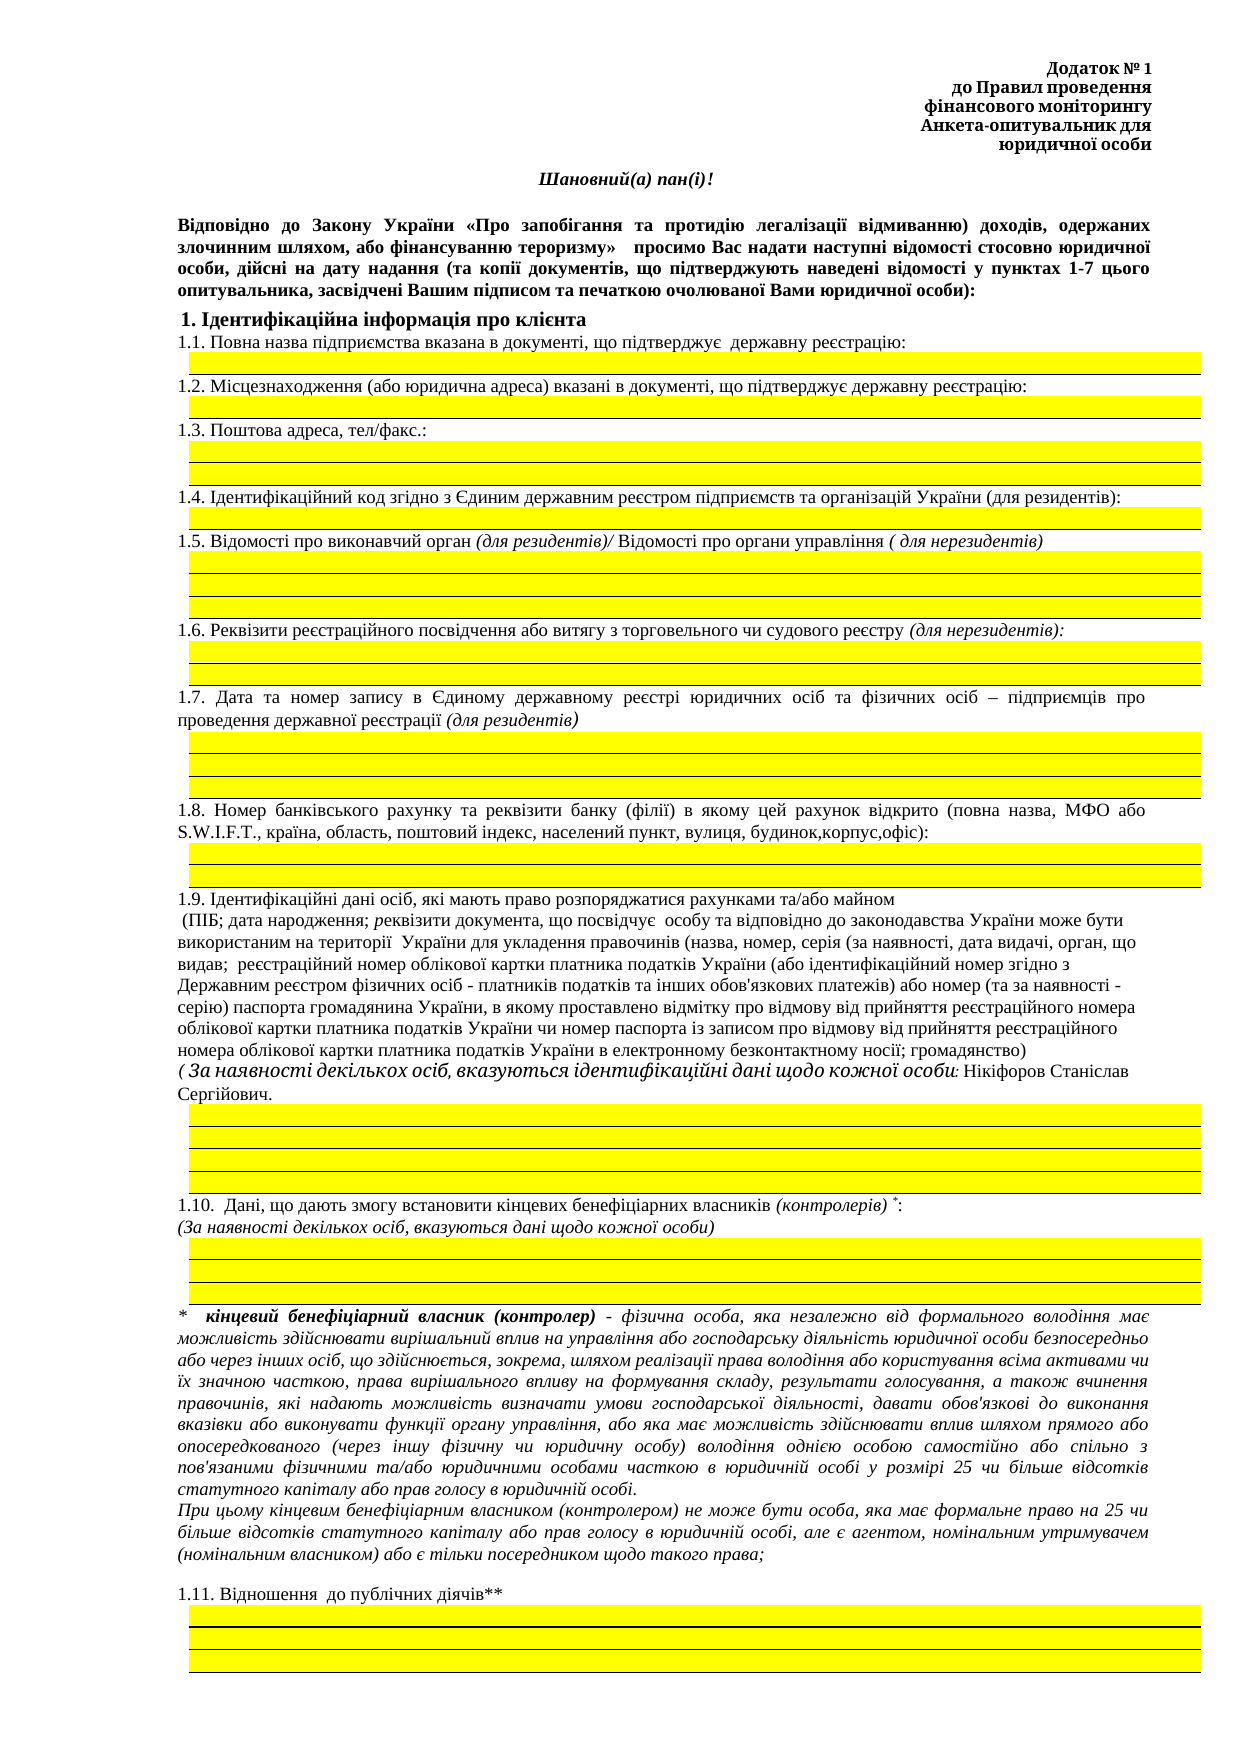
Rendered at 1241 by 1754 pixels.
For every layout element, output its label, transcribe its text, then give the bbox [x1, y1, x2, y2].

table_header [189, 732, 1201, 753]
table_cell [189, 1283, 1201, 1304]
table_cell [189, 1628, 1201, 1649]
table_cell [189, 597, 1201, 618]
text 1.1. Повна назва підприємства вказана в документі, що підтверджує державну реєстрацію: [177, 331, 1152, 352]
table_header [189, 641, 1201, 662]
text (ПІБ; дата народження; реквізити документа, що посвідчує особу та відповідно до законодавства України може бути використаним на території України для укладення правочинів (назва, номер, серiя (за наявності, дата видачi, орган, що видав; реєстраційний номер облікової картки платника податків України (або ідентифікаційний номер згідно з Державним реєстром фізичних осіб - платників податків та інших обов'язкових платежів) або номер (та за наявності - серію) паспорта громадянина України, в якому проставлено відмітку про відмову від прийняття реєстраційного номера облікової картки платника податків України чи номер паспорта із записом про відмову від прийняття реєстраційного номера облікової картки платника податків України в електронному безконтактному носії; громадянство) [177, 909, 1152, 1060]
title Додаток № 1 [177, 59, 1152, 78]
table_cell [189, 1149, 1201, 1171]
text (За наявності декількох осіб, вказуються дані щодо кожної особи) [177, 1216, 1152, 1237]
table_cell [189, 1650, 1201, 1672]
text 1.4. Ідентифікаційний код згідно з Єдиним державним реєстром підприємств та організацій України (для резидентів): [177, 486, 1152, 507]
text 1.2. Місцезнаходження (або юридична адреса) вказані в документі, що підтверджує державну реєстрацію: [177, 375, 1152, 396]
text 1.5. Відомості про виконавчий орган (для резидентів)/ Відомості про органи управління ( для нерезидентів) [177, 530, 1147, 551]
table_cell [189, 1260, 1201, 1282]
text 1.11. Відношення до публічних діячів** [177, 1583, 1152, 1605]
table_cell [189, 1127, 1201, 1148]
text ( За наявності декількох осіб, вказуються ідентифікаційні дані щодо кожної особи: Нікіфоров Станіслав Сергійович. [177, 1060, 1147, 1104]
text При цьому кінцевим бенефіціарним власником (контролером) не може бути особа, яка має формальне право на 25 чи більше відсотків статутного капіталу або прав голосу в юридичній особі, але є агентом, номінальним утримувачем (номінальним власником) або є тільки посередником щодо такого права; [177, 1499, 1152, 1564]
text 1.10. Дані, що дають змогу встановити кінцевих бенефіціарних власників (контролерів) *: [177, 1194, 1152, 1216]
text 1.3. Поштова адреса, тел/факс.: [177, 419, 1147, 441]
table_header [189, 396, 1201, 418]
table_header [189, 1104, 1201, 1126]
text 1.7. Дата та номер запису в Єдиному державному реєстрі юридичних осіб та фізичних осіб – підприємців про проведення державної реєстрації (для резидентів) [177, 686, 1147, 732]
table_cell [189, 754, 1201, 776]
subtitle Шановний(а) пан(і)! [102, 167, 1152, 189]
table_header [189, 507, 1201, 529]
table_header [189, 551, 1201, 573]
title до Правил проведення [177, 78, 1152, 97]
subtitle Відповідно до Закону України «Про запобігання та протидію легалізації відмиванню) доходів, одержаних злочинним шляхом, або фінансуванню тероризму» просимо Вас надати наступні відомості стосовно юридичної особи, дійсні на дату надання (та копії документів, що підтверджують наведені відомості у пунктах 1-7 цього опитувальника, засвідчені Вашим підписом та печаткою очолюваної Вами юридичної особи): [177, 214, 1152, 300]
table_header [189, 441, 1201, 462]
table_header [189, 352, 1201, 374]
table_cell [189, 865, 1201, 887]
table_cell [189, 664, 1201, 685]
text * кінцевий бенефіціарний власник (контролер) - фізична особа, яка незалежно від формального володіння має можливість здійснювати вирішальний вплив на управління або господарську діяльність юридичної особи безпосередньо або через інших осіб, що здійснюється, зокрема, шляхом реалізації права володіння або користування всіма активами чи їх значною часткою, права вирішального впливу на формування складу, результати голосування, а також вчинення правочинів, які надають можливість визначати умови господарської діяльності, давати обов'язкові до виконання вказівки або виконувати функції органу управління, або яка має можливість здійснювати вплив шляхом прямого або опосередкованого (через іншу фізичну чи юридичну особу) володіння однією особою самостійно або спільно з пов'язаними фізичними та/або юридичними особами часткою в юридичній особі у розмірі 25 чи більше відсотків статутного капіталу або прав голосу в юридичній особі. [177, 1305, 1152, 1499]
table_header [189, 1238, 1201, 1259]
table_cell [189, 1172, 1201, 1193]
table_cell [189, 574, 1201, 596]
text 1.8. Номер банківського рахунку та реквізити банку (філії) в якому цей рахунок відкрито (повна назва, МФО або S.W.I.F.T., країна, область, поштовий індекс, населений пункт, вулиця, будинок,корпус,офіс): [177, 799, 1147, 842]
text 1.9. Ідентифікаційні дані осіб, які мають право розпоряджатися рахунками та/або майном [177, 888, 1152, 909]
table_cell [189, 777, 1201, 798]
subtitle Анкета-опитувальник для юридичної особи [827, 117, 1152, 155]
table_header [189, 843, 1201, 864]
text 1. Ідентифікаційна інформація про клієнта [102, 307, 1152, 331]
table_cell [189, 463, 1201, 485]
table_header [189, 1605, 1201, 1626]
title фінансового моніторингу [177, 97, 1152, 117]
text 1.6. Реквізити реєстраційного посвідчення або витягу з торговельного чи судового реєстру (для нерезидентів): [177, 619, 1152, 641]
